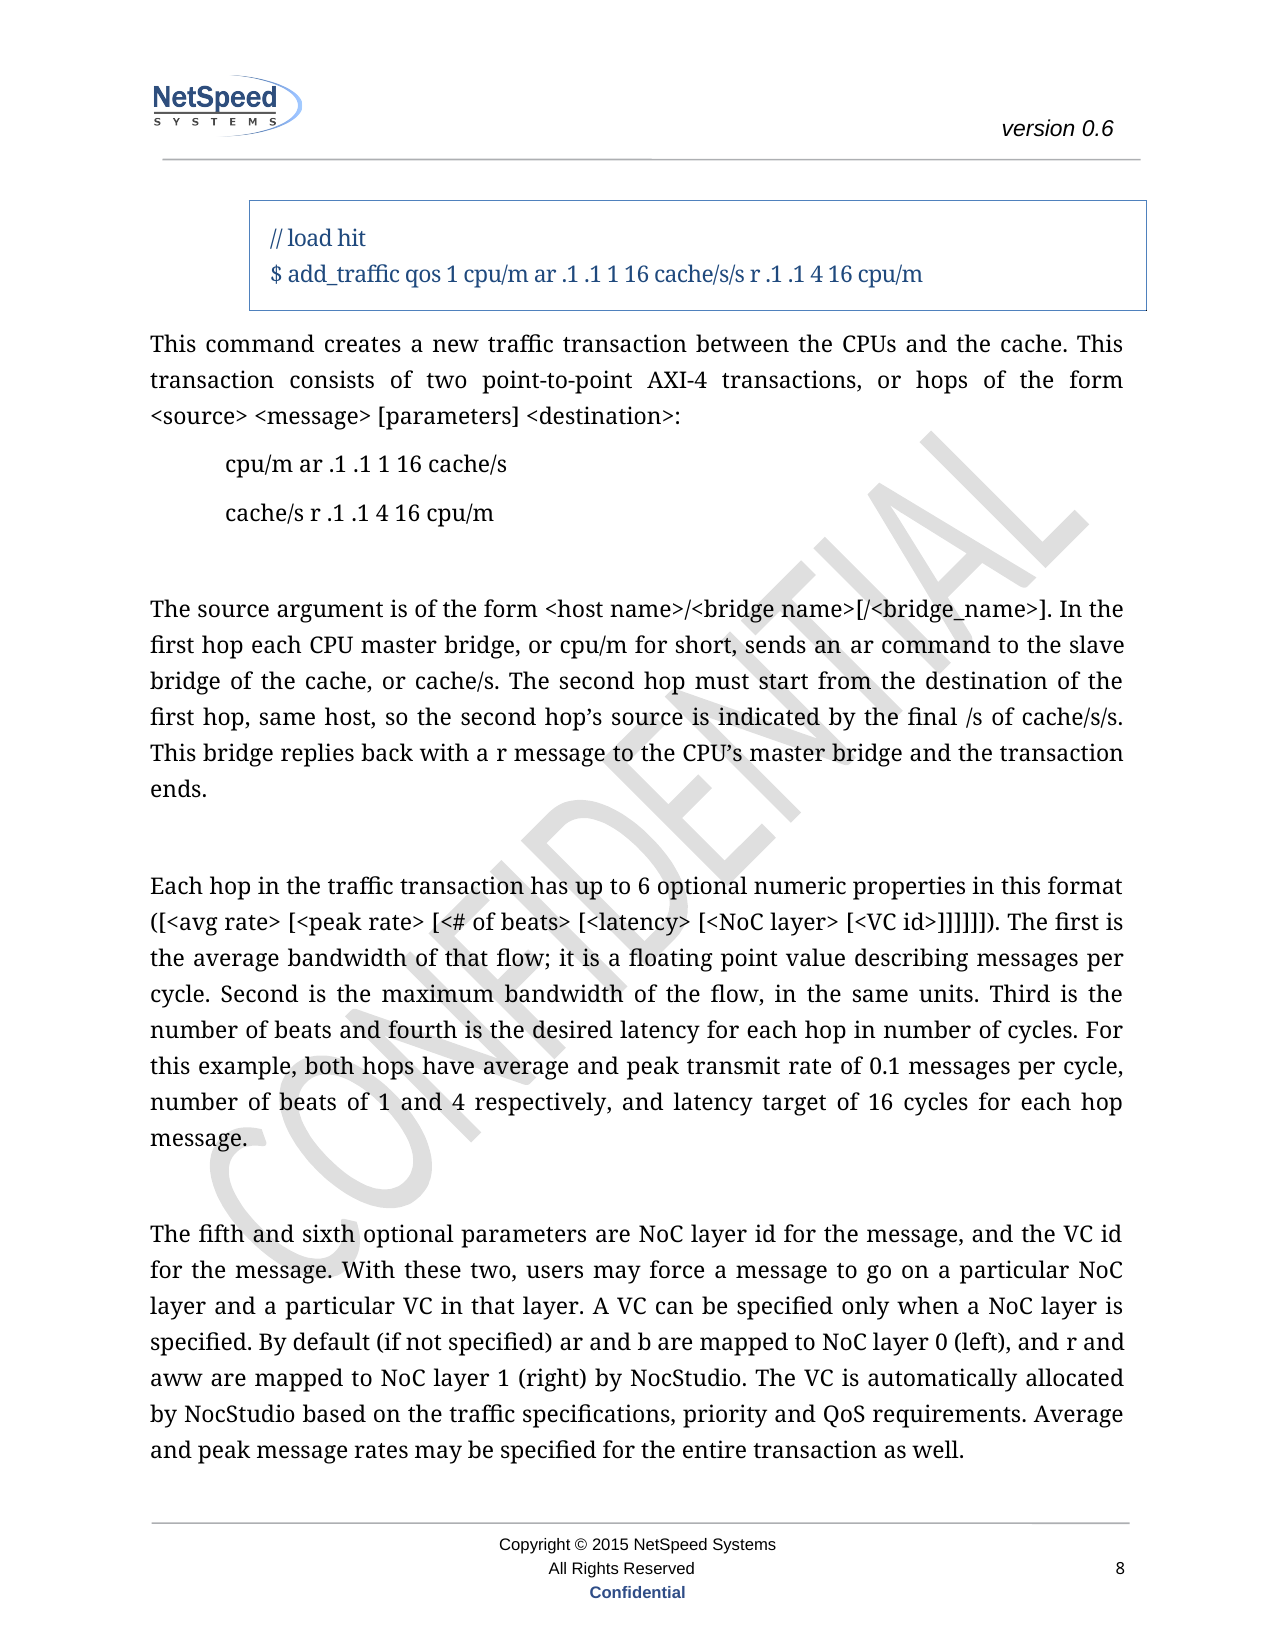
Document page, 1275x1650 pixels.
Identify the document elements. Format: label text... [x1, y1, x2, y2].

text The source argument is of the form <host name>/<bridge name>[/<bridge_name>]. In the first hop each CPU master bridge, or cpu/m for short, sends an ar command to the slave bridge of the cache, or cache/s. The second hop must start from the destination of the first hop, same host, so the second hop’s source is indicated by the final /s of cache/s/s. This bridge replies back with a r message to the CPU’s master bridge and the transaction ends. [150, 593, 1125, 804]
picture [150, 75, 303, 137]
text // load hit [250, 201, 1146, 236]
text cpu/m ar .1 .1 1 16 cache/s [225, 448, 1125, 479]
text $ add_traffic qos 1 cpu/m ar .1 .1 1 16 cache/s/s r .1 .1 4 16 cpu/m [250, 236, 1146, 310]
text Each hop in the traffic transaction has up to 6 optional numeric properties in this format ([<avg rate> [<peak rate> [<# of beats> [<latency> [<NoC layer> [<VC id>]]]]]]). The first is the average bandwidth of that flow; it is a floating point value describing messages per cycle. Second is the maximum bandwidth of the flow, in the same units. Third is the number of beats and fourth is the desired latency for each hop in number of cycles. For this example, both hops have average and peak transmit rate of 0.1 messages per cycle, number of beats of 1 and 4 respectively, and latency target of 16 cycles for each hop message. [150, 870, 1125, 1153]
text This command creates a new traffic transaction between the CPUs and the cache. This transaction consists of two point-to-point AXI-4 transactions, or hops of the form <source> <message> [parameters] <destination>: [150, 328, 1125, 431]
text cache/s r .1 .1 4 16 cpu/m [225, 497, 1125, 528]
text The fifth and sixth optional parameters are NoC layer id for the message, and the VC id for the message. With these two, users may force a message to go on a particular NoC layer and a particular VC in that layer. A VC can be specified only when a NoC layer is specified. By default (if not specified) ar and b are mapped to NoC layer 0 (left), and r and aww are mapped to NoC layer 1 (right) by NocStudio. The VC is automatically allocated by NocStudio based on the traffic specifications, priority and QoS requirements. Average and peak message rates may be specified for the entire transaction as well. [150, 1218, 1125, 1465]
